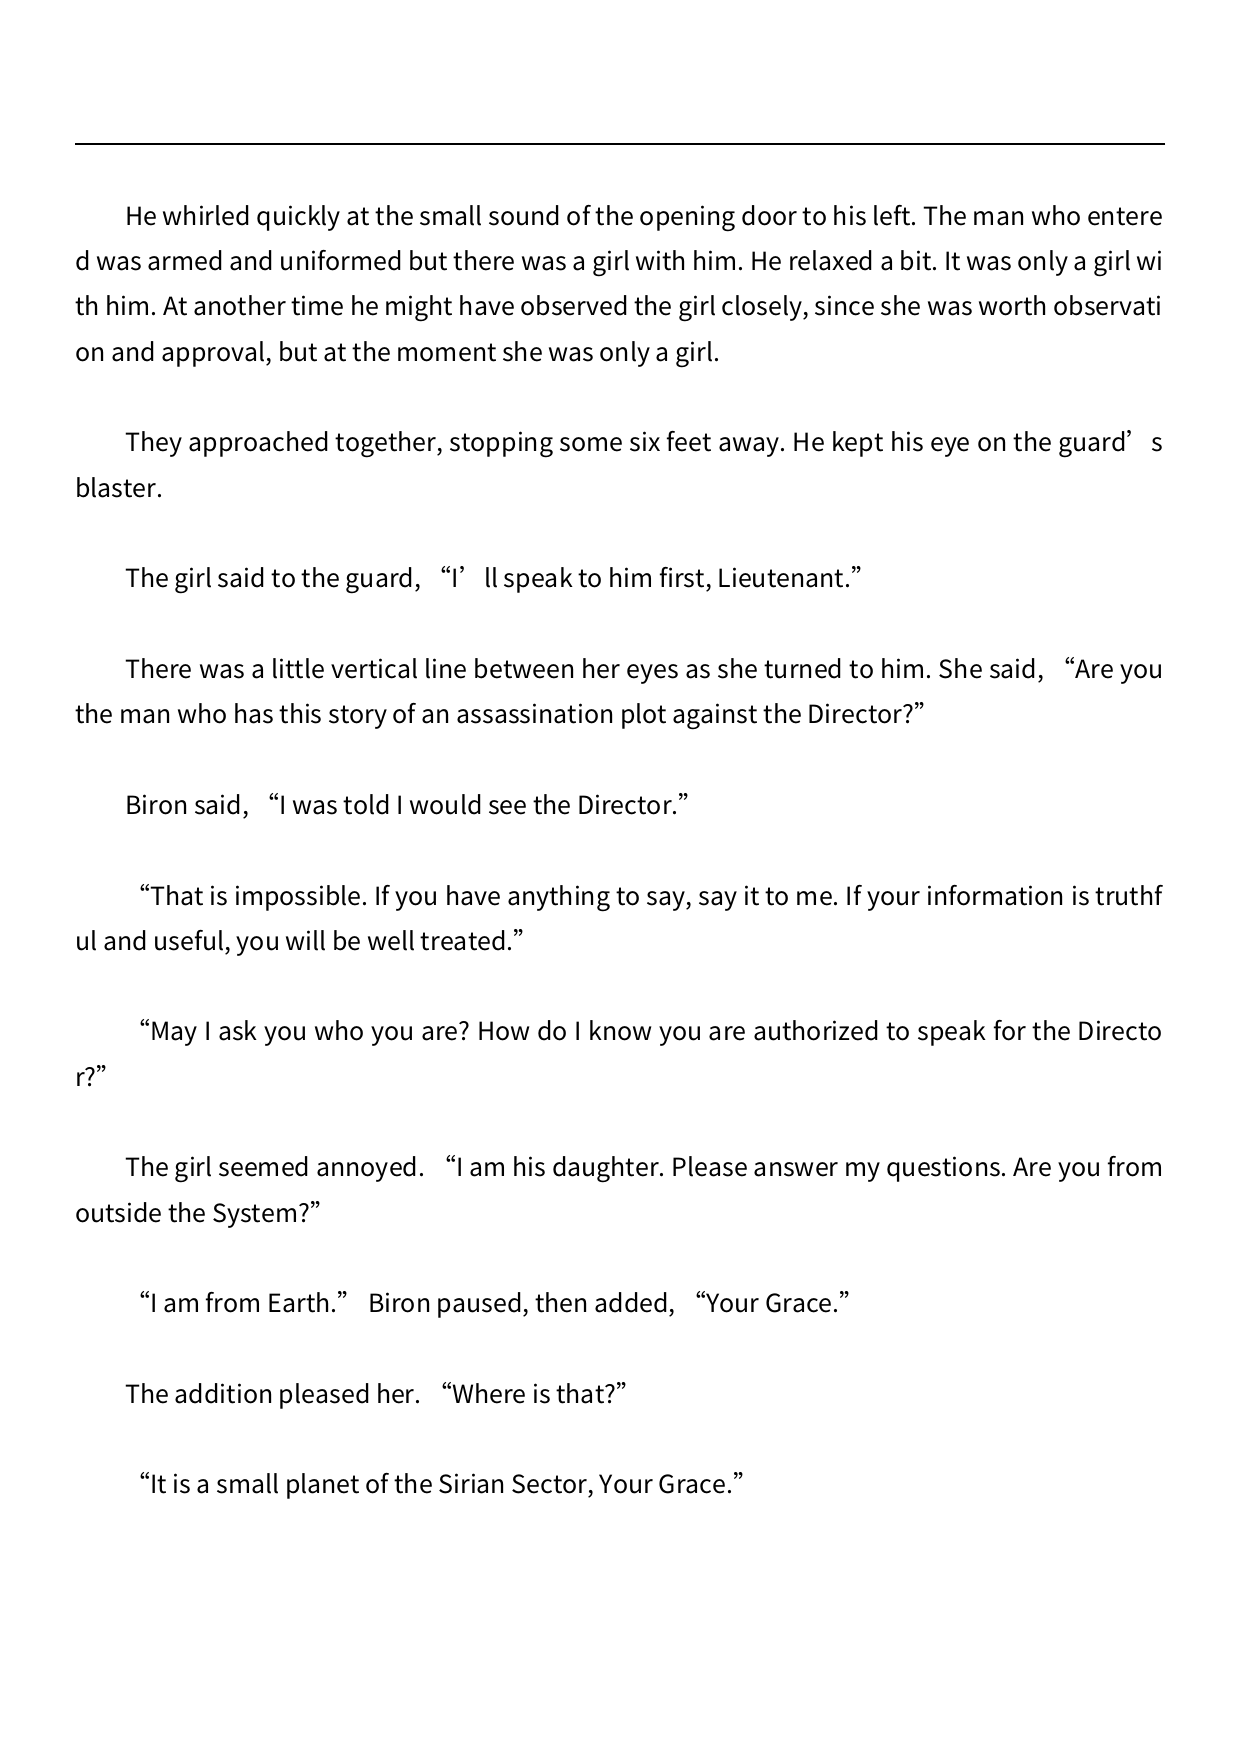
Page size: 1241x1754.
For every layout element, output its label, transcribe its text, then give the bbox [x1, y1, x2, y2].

text There was a little vertical line between her eyes as she turned to him. She said, “Are you the man who has this story of an assassination plot against the Director?” [75, 645, 1165, 736]
text The girl seemed annoyed. “I am his daughter. Please answer my questions. Are you from outside the System?” [75, 1143, 1165, 1234]
text “It is a small planet of the Sirian Sector, Your Grace.” [75, 1461, 1165, 1506]
text “May I ask you who you are? How do I know you are authorized to speak for the Director?” [75, 1007, 1165, 1098]
text The addition pleased her. “Where is that?” [75, 1370, 1165, 1415]
text “That is impossible. If you have anything to say, say it to me. If your information is truthful and useful, you will be well treated.” [75, 871, 1165, 962]
text He whirled quickly at the small sound of the opening door to his left. The man who entered was armed and uniformed but there was a girl with him. He relaxed a bit. It was only a girl with him. At another time he might have observed the girl closely, since she was worth observation and approval, but at the moment she was only a girl. [75, 192, 1165, 373]
text The girl said to the guard, “I’ll speak to him first, Lieutenant.” [75, 554, 1165, 599]
text They approached together, stopping some six feet away. He kept his eye on the guard’s blaster. [75, 418, 1165, 509]
text Biron said, “I was told I would see the Director.” [75, 781, 1165, 826]
text “I am from Earth.” Biron paused, then added, “Your Grace.” [75, 1279, 1165, 1324]
